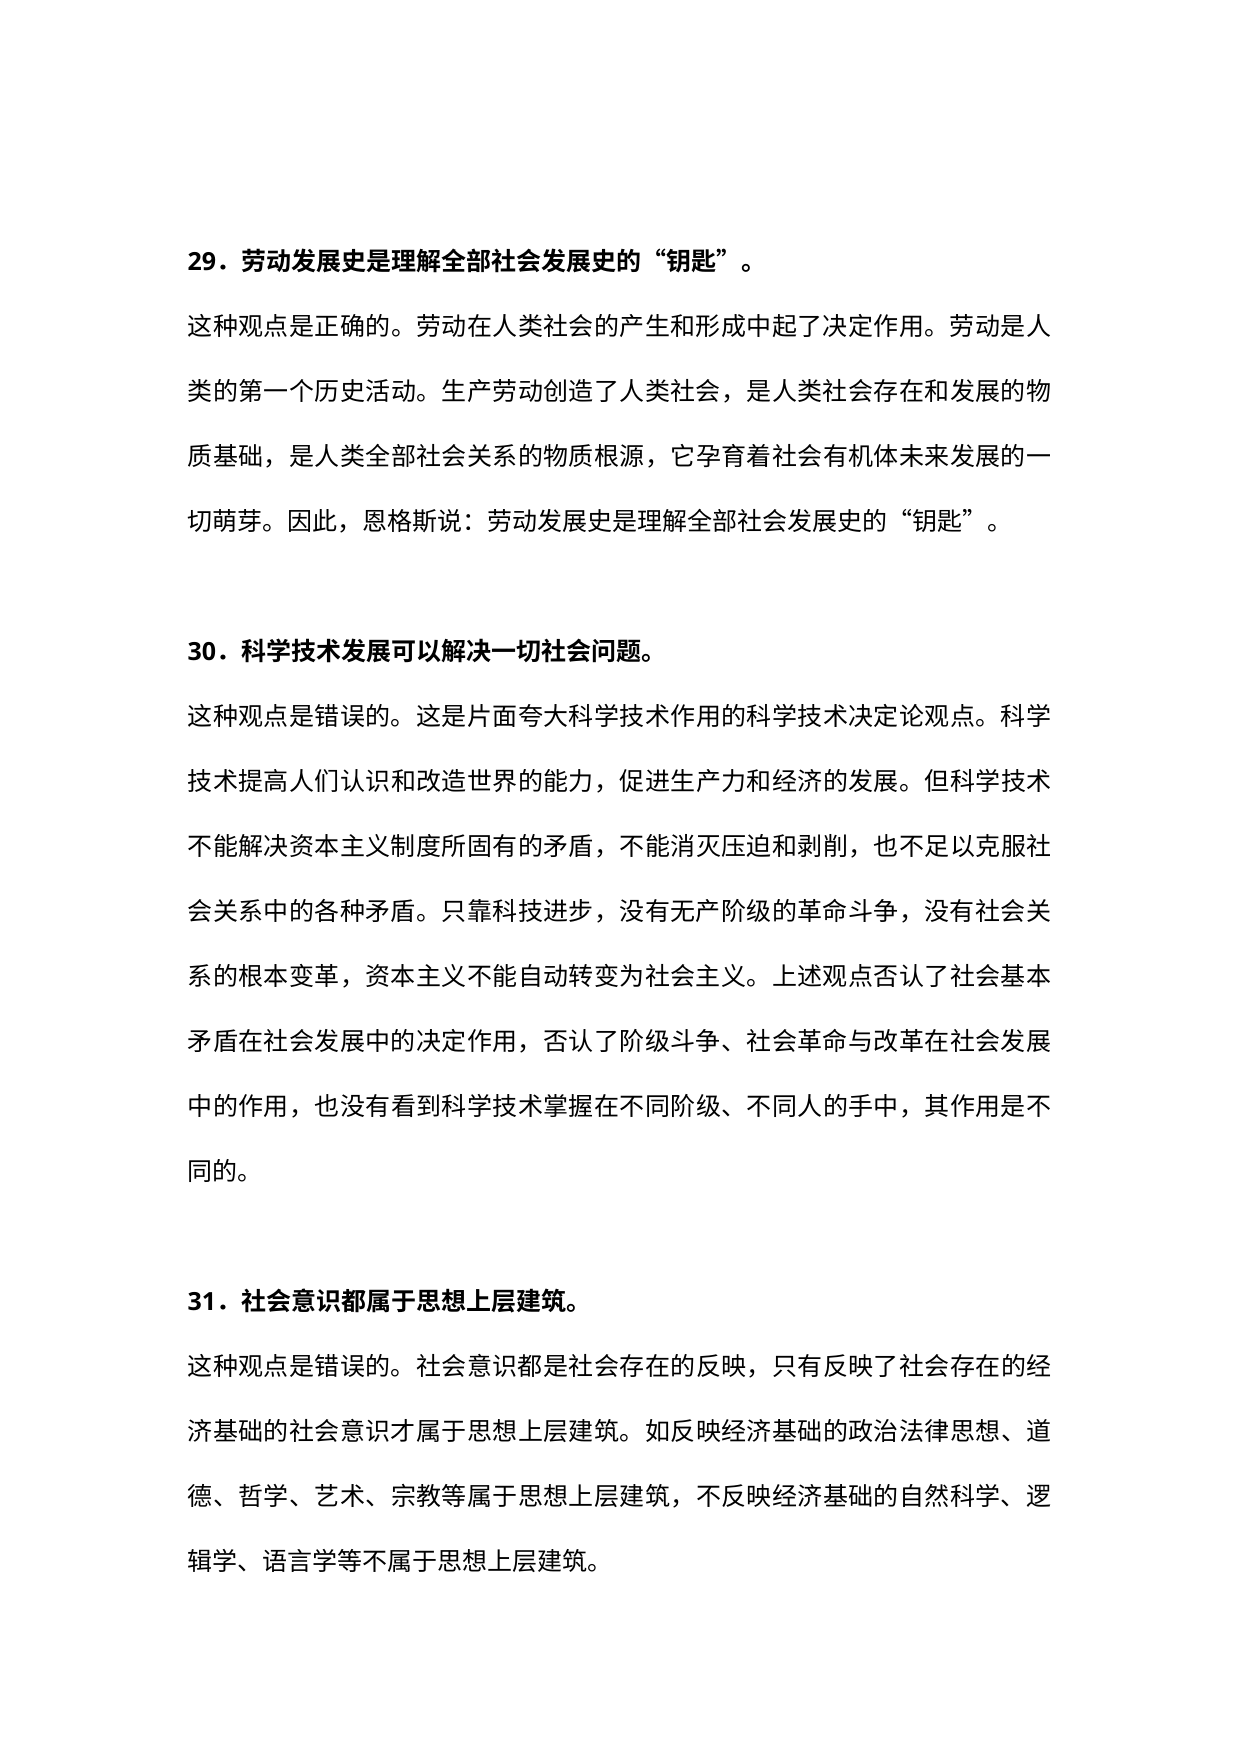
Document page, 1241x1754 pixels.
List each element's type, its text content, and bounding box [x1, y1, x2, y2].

text 30．科学技术发展可以解决一切社会问题。 [187, 617, 1053, 682]
text 31．社会意识都属于思想上层建筑。 [187, 1267, 1053, 1332]
text 这种观点是错误的。社会意识都是社会存在的反映，只有反映了社会存在的经济基础的社会意识才属于思想上层建筑。如反映经济基础的政治法律思想、道德、哲学、艺术、宗教等属于思想上层建筑，不反映经济基础的自然科学、逻辑学、语言学等不属于思想上层建筑。 [187, 1332, 1053, 1592]
text 29．劳动发展史是理解全部社会发展史的“钥匙”。 [187, 227, 1053, 292]
text 这种观点是错误的。这是片面夸大科学技术作用的科学技术决定论观点。科学技术提高人们认识和改造世界的能力，促进生产力和经济的发展。但科学技术不能解决资本主义制度所固有的矛盾，不能消灭压迫和剥削，也不足以克服社会关系中的各种矛盾。只靠科技进步，没有无产阶级的革命斗争，没有社会关系的根本变革，资本主义不能自动转变为社会主义。上述观点否认了社会基本矛盾在社会发展中的决定作用，否认了阶级斗争、社会革命与改革在社会发展中的作用，也没有看到科学技术掌握在不同阶级、不同人的手中，其作用是不同的。 [187, 682, 1053, 1202]
text 这种观点是正确的。劳动在人类社会的产生和形成中起了决定作用。劳动是人类的第一个历史活动。生产劳动创造了人类社会，是人类社会存在和发展的物质基础，是人类全部社会关系的物质根源，它孕育着社会有机体未来发展的一切萌芽。因此，恩格斯说：劳动发展史是理解全部社会发展史的“钥匙”。 [187, 292, 1053, 552]
